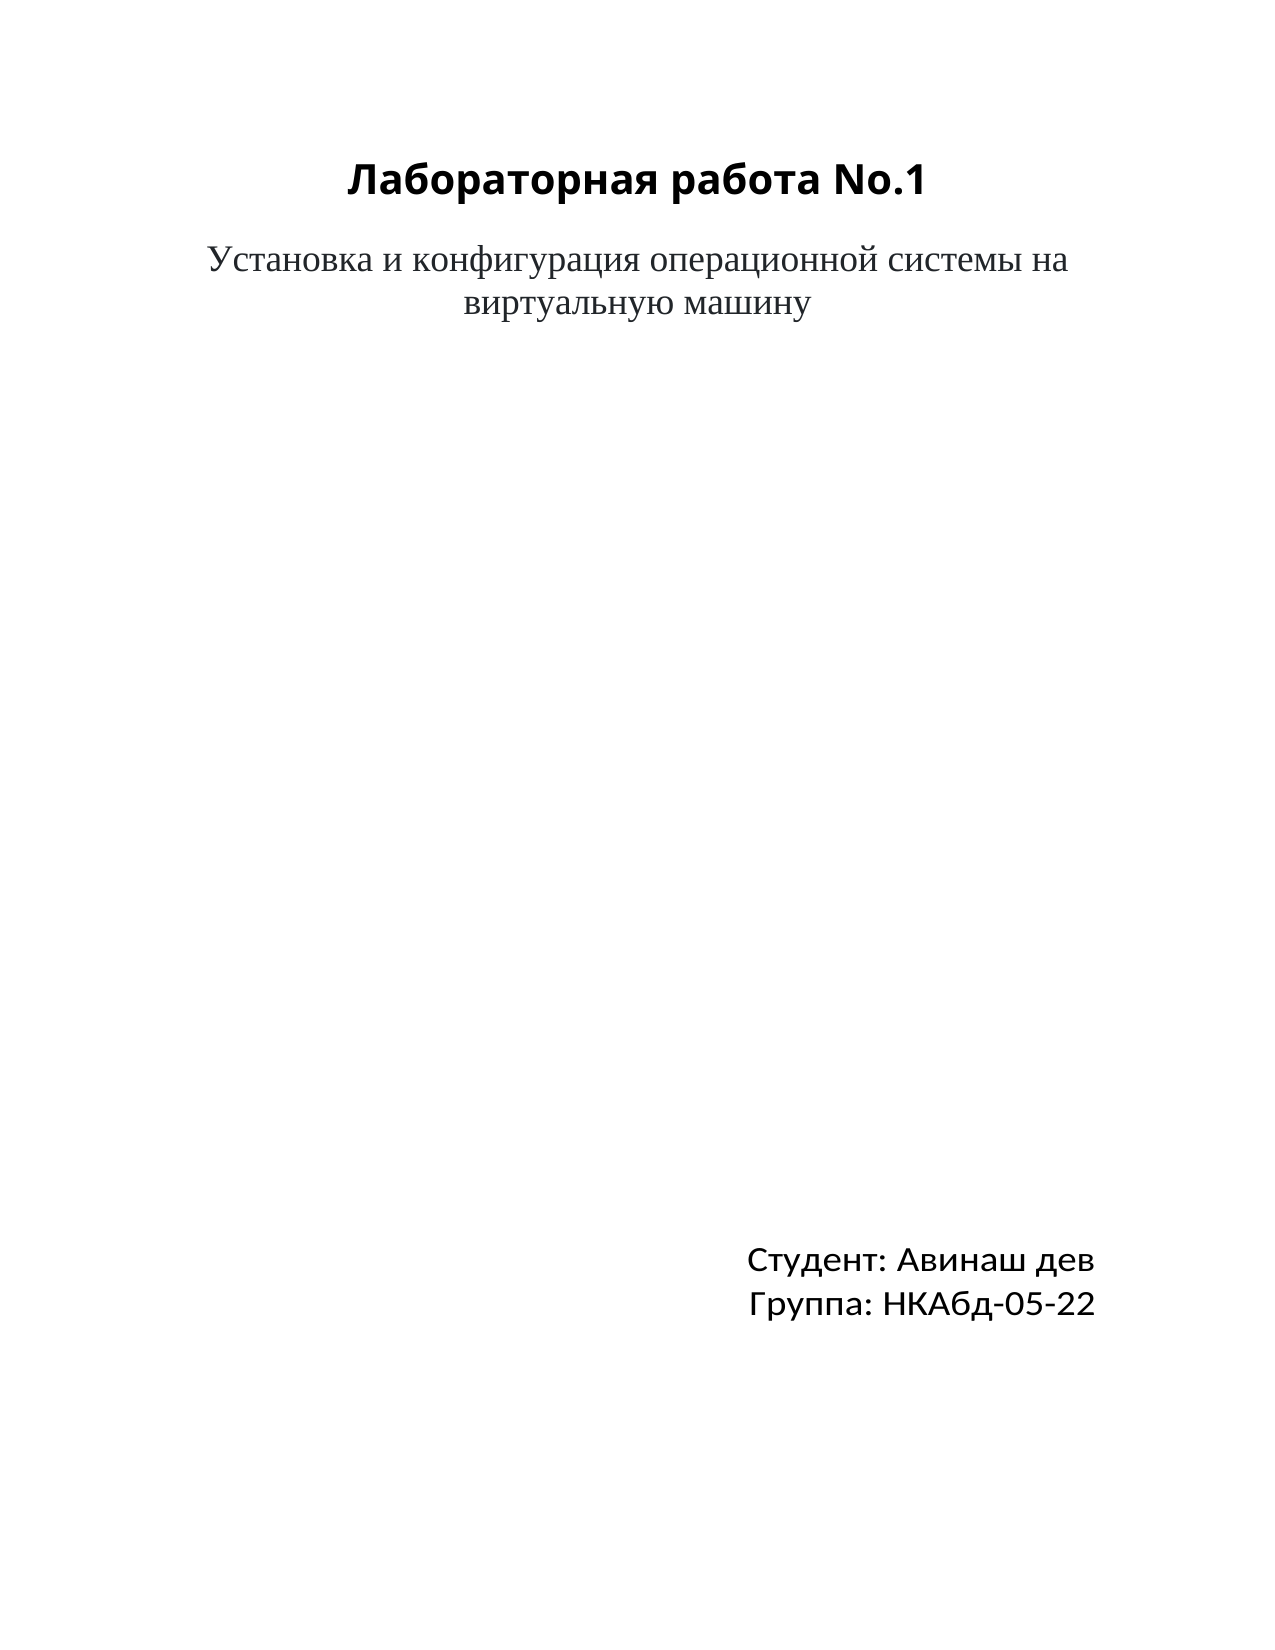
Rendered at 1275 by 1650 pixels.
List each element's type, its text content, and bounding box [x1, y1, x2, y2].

text Группа: НКАбд-05-22 [173, 1281, 1096, 1324]
text Установка и конфигурация операционной системы на виртуальную машину [812, 236, 1125, 322]
text Лабораторная работа No.1 [150, 150, 1125, 207]
text Установка и конфигурация операционной системы на виртуальную машину [150, 236, 463, 322]
text Студент: Авинаш дев [173, 1237, 1096, 1281]
